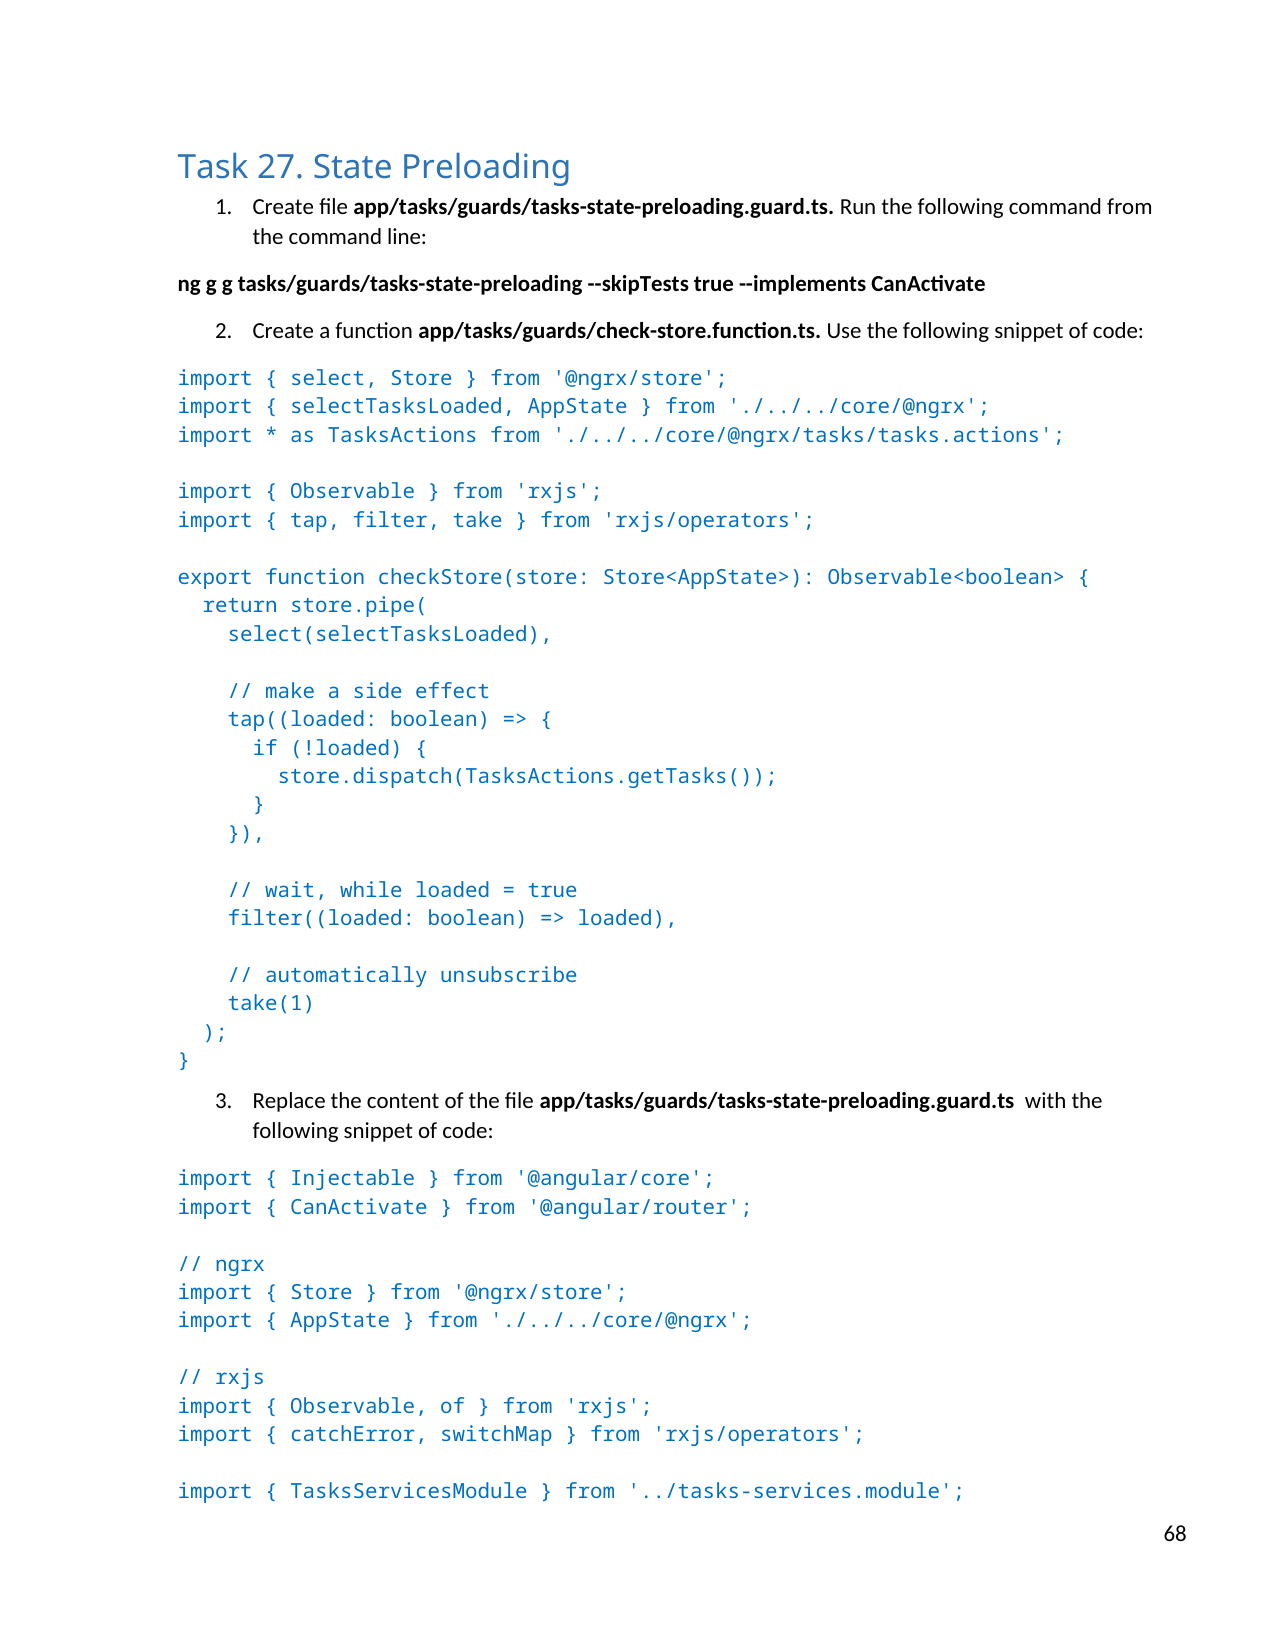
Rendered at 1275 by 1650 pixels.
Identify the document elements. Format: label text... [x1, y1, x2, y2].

list Replace the content of the file app/tasks/guards/tasks-state-preloading.guard.ts with the following snippet of code: [215, 1086, 1186, 1144]
text ng g g tasks/guards/tasks-state-preloading --skipTests true --implements CanActivate [177, 269, 1186, 297]
text store.dispatch(TasksActions.getTasks()); [177, 761, 1186, 789]
text // wait, while loaded = true [177, 875, 1186, 903]
text // make a side effect [177, 676, 1186, 704]
text if (!loaded) { [177, 733, 1186, 761]
text }), [177, 818, 1186, 846]
text } [177, 1045, 1186, 1074]
text export function checkStore(store: Store<AppState>): Observable<boolean> { [177, 562, 1186, 590]
text // ngrx [177, 1249, 1186, 1277]
text return store.pipe( [177, 590, 1186, 619]
text // rxjs [177, 1362, 1186, 1391]
text import { selectTasksLoaded, AppState } from './../../core/@ngrx'; [177, 391, 1186, 420]
text import { Observable, of } from 'rxjs'; [177, 1391, 1186, 1419]
text } [177, 789, 1186, 818]
text import * as TasksActions from './../../core/@ngrx/tasks/tasks.actions'; [177, 420, 1186, 448]
text tap((loaded: boolean) => { [177, 704, 1186, 733]
text filter((loaded: boolean) => loaded), [177, 903, 1186, 932]
text import { CanActivate } from '@angular/router'; [177, 1192, 1186, 1220]
text import { tap, filter, take } from 'rxjs/operators'; [177, 505, 1186, 533]
list Create a function app/tasks/guards/check-store.function.ts. Use the following snippet of code: [215, 316, 1186, 344]
text import { Store } from '@ngrx/store'; [177, 1277, 1186, 1306]
text import { select, Store } from '@ngrx/store'; [177, 363, 1186, 391]
text select(selectTasksLoaded), [177, 619, 1186, 647]
subtitle Task 27. State Preloading [177, 143, 1186, 188]
text import { AppState } from './../../core/@ngrx'; [177, 1306, 1186, 1334]
text import { TasksServicesModule } from '../tasks-services.module'; [177, 1476, 1186, 1505]
text import { catchError, switchMap } from 'rxjs/operators'; [177, 1419, 1186, 1448]
text take(1) [177, 988, 1186, 1017]
text ); [177, 1017, 1186, 1045]
text import { Observable } from 'rxjs'; [177, 477, 1186, 505]
text import { Injectable } from '@angular/core'; [177, 1163, 1186, 1192]
text // automatically unsubscribe [177, 960, 1186, 988]
list Create file app/tasks/guards/tasks-state-preloading.guard.ts. Run the following command from the command line: [215, 192, 1186, 250]
